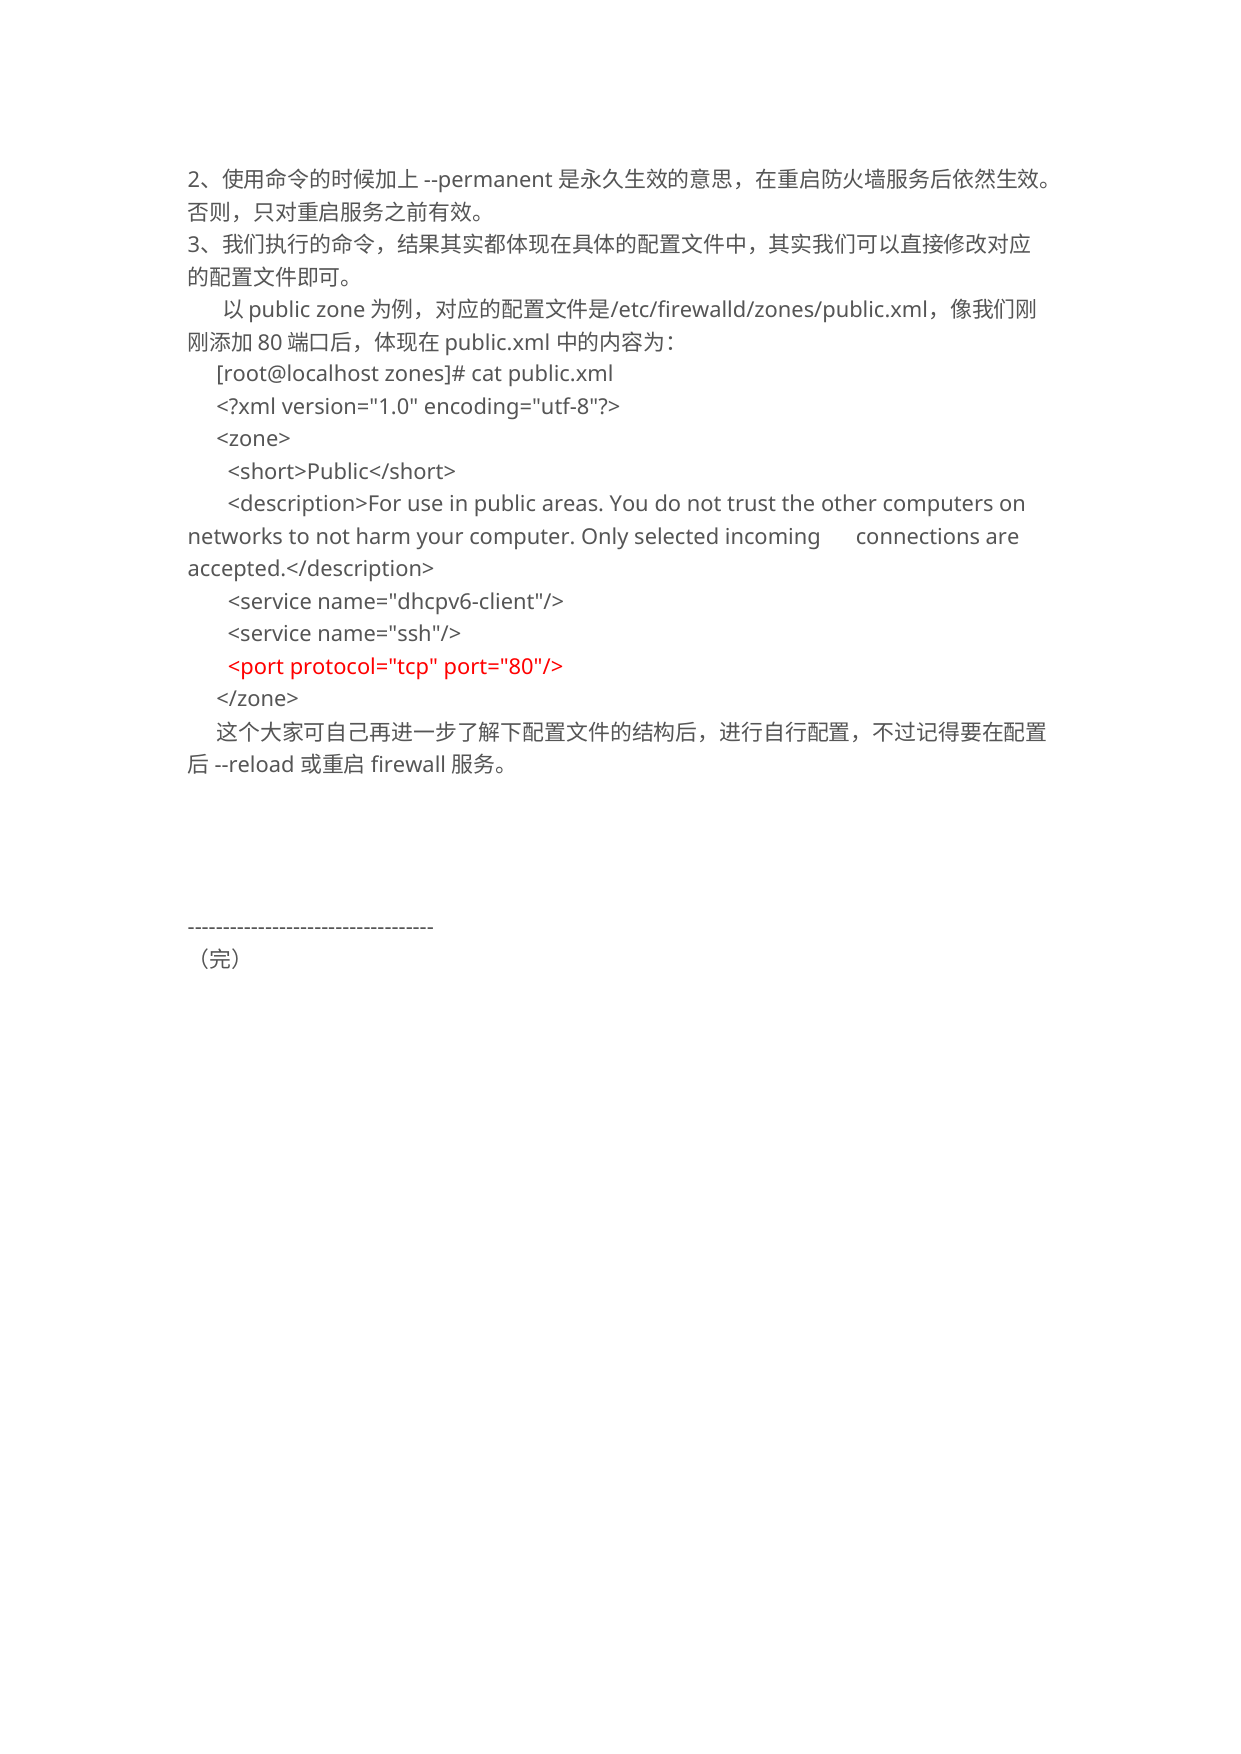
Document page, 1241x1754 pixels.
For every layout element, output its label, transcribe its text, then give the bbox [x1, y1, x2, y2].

text 这个大家可自己再进一步了解下配置文件的结构后，进行自行配置，不过记得要在配置后 --reload 或重启 firewall 服务。 [187, 714, 1053, 779]
text 3、我们执行的命令，结果其实都体现在具体的配置文件中，其实我们可以直接修改对应的配置文件即可。 [187, 227, 1053, 292]
text [root@localhost zones]# cat public.xml <?xml version="1.0" encoding="utf-8"?> <zone> <short>Public</short> <description>For use in public areas. You do not trust the other computers on networks to not harm your computer. Only selected incoming connections are accepted.</description> <service name="dhcpv6-client"/> <service name="ssh"/> <port protocol="tcp" port="80"/> </zone> [187, 357, 1053, 714]
text ----------------------------------- [187, 909, 1053, 942]
text 以public zone为例，对应的配置文件是/etc/firewalld/zones/public.xml，像我们刚刚添加80端口后，体现在public.xml 中的内容为： [187, 292, 1053, 357]
text （完） [187, 942, 1053, 974]
text 2、使用命令的时候加上 --permanent 是永久生效的意思，在重启防火墙服务后依然生效。否则，只对重启服务之前有效。 [187, 162, 1053, 227]
